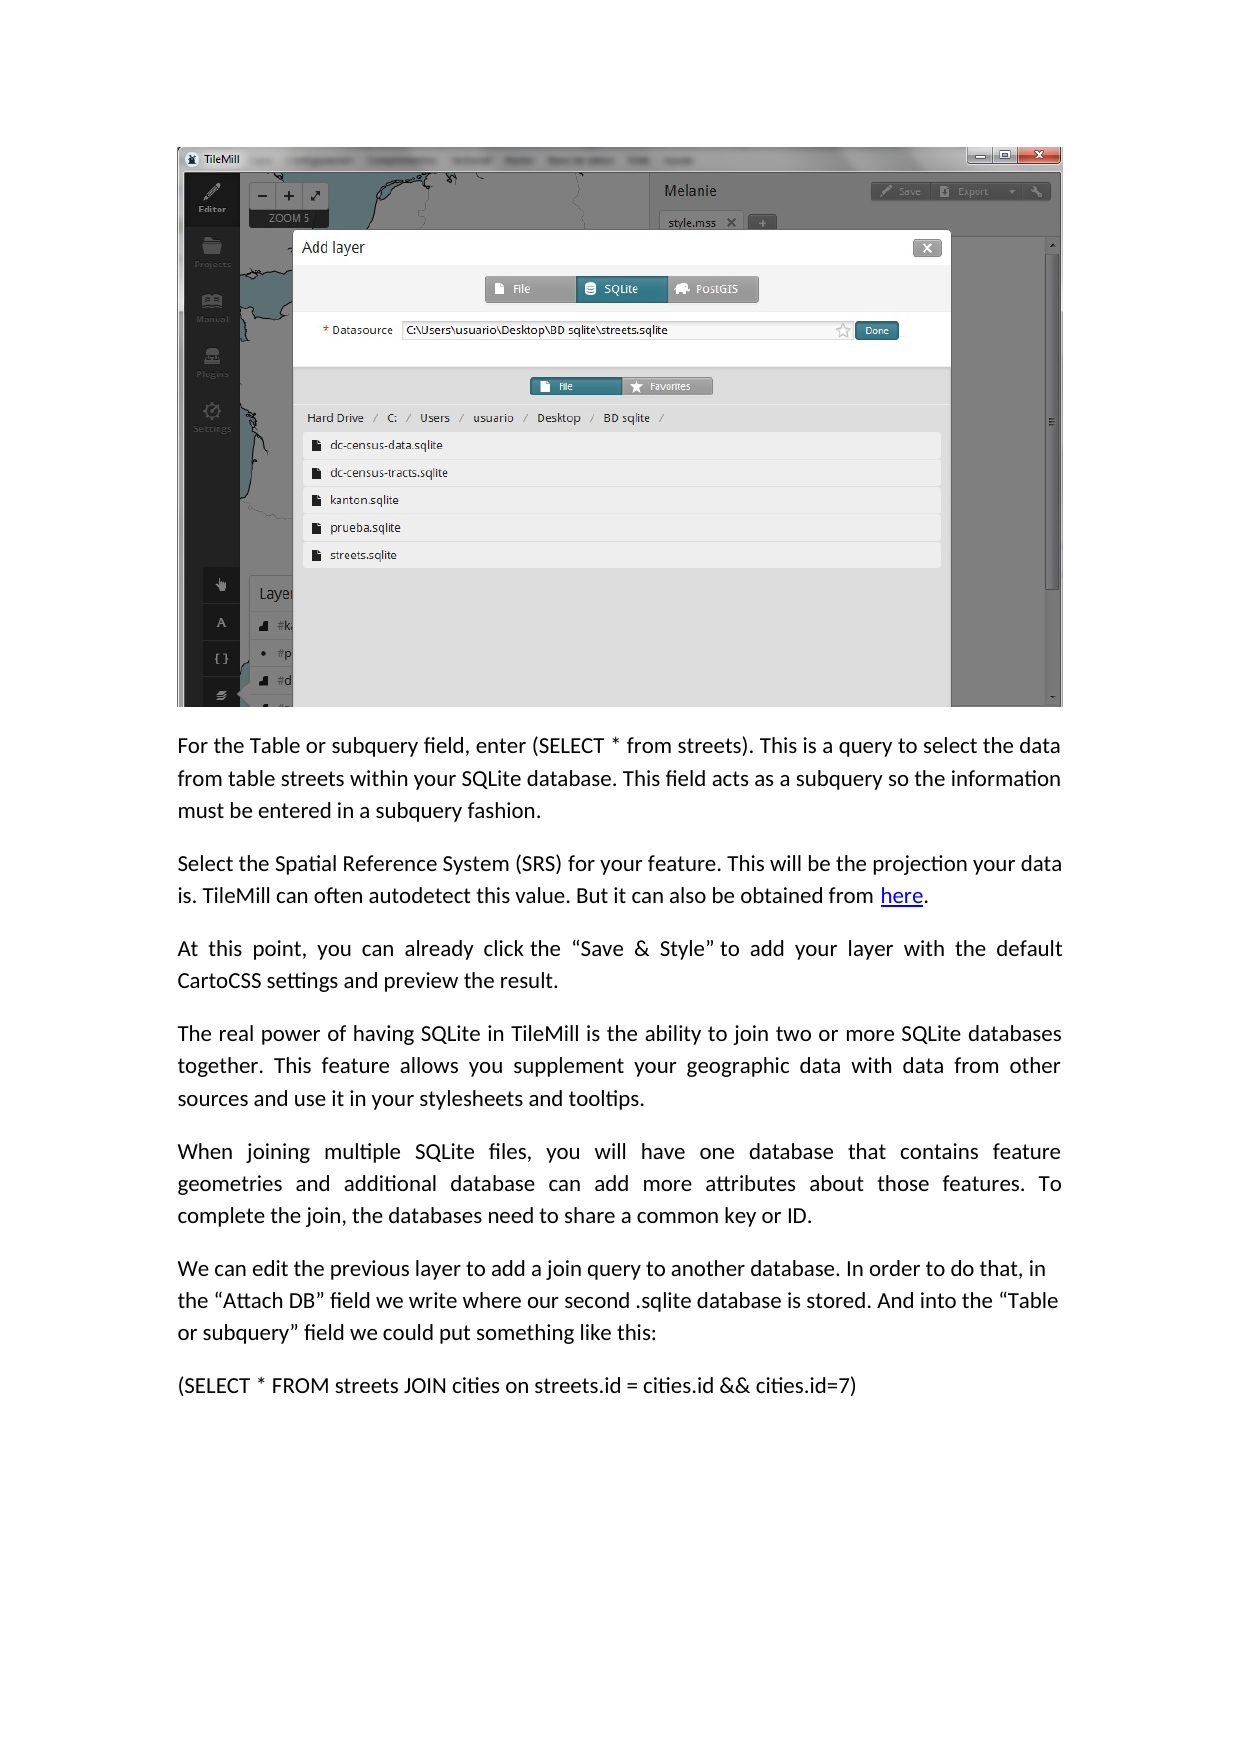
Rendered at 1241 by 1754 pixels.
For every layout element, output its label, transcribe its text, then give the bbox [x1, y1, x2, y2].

text We can edit the previous layer to add a join query to another database. In order to do that, in the “Attach DB” field we write where our second .sqlite database is stored. And into the “Table or subquery” field we could put something like this: [177, 1254, 1063, 1347]
text The real power of having SQLite in TileMill is the ability to join two or more SQLite databases together. This feature allows you supplement your geographic data with data from other sources and use it in your stylesheets and tooltips. [177, 1019, 1063, 1112]
text (SELECT * FROM streets JOIN cities on streets.id = cities.id && cities.id=7) [177, 1372, 1063, 1399]
picture [177, 147, 1063, 707]
text When joining multiple SQLite files, you will have one database that contains feature geometries and additional database can add more attributes about those features. To complete the join, the databases need to share a common key or ID. [177, 1137, 1063, 1229]
text Select the Spatial Reference System (SRS) for your feature. This will be the projection your data is. TileMill can often autodetect this value. But it can also be obtained from here. [177, 849, 1063, 909]
text At this point, you can already click the “Save & Style” to add your layer with the default CartoCSS settings and preview the result. [177, 934, 1063, 994]
text For the Table or subquery field, enter (SELECT * from streets). This is a query to select the data from table streets within your SQLite database. This field acts as a subquery so the information must be entered in a subquery fashion. [177, 732, 1063, 824]
